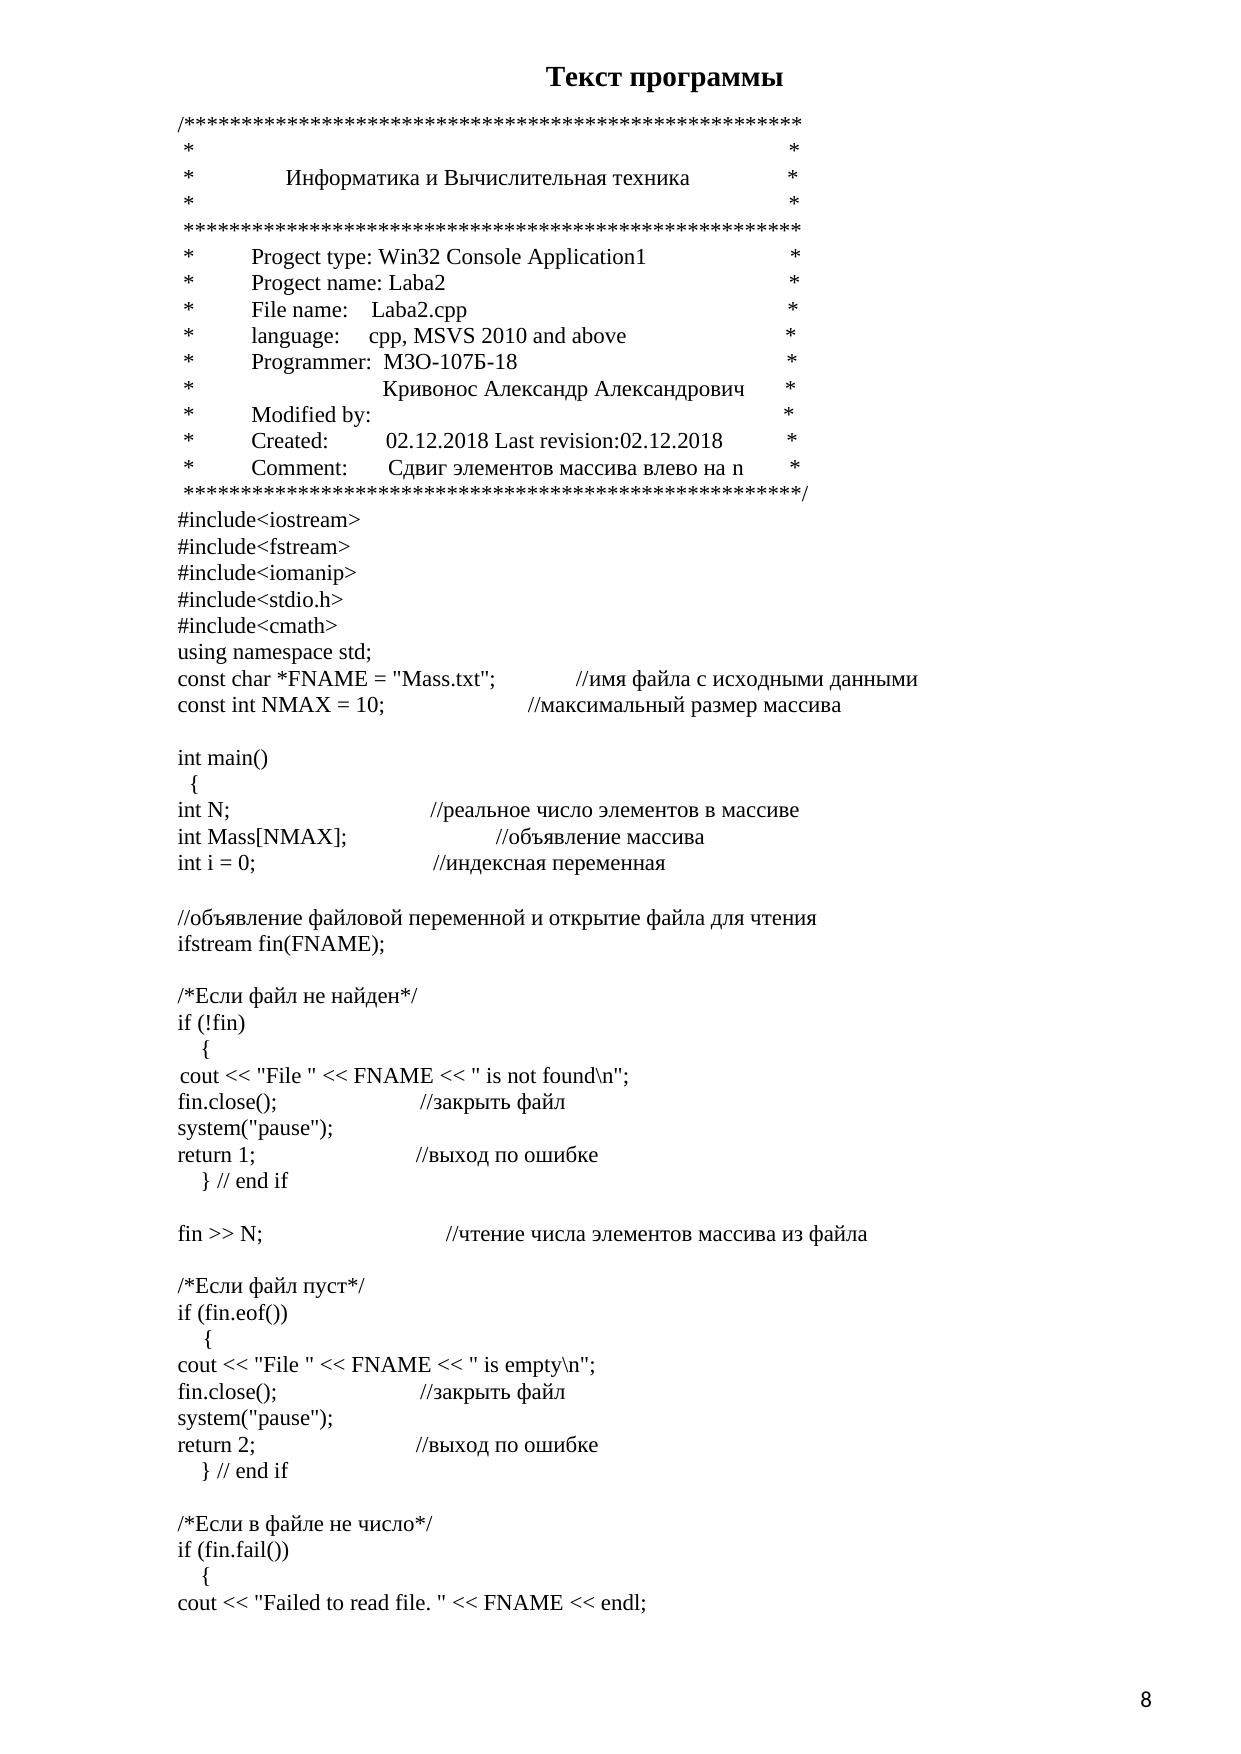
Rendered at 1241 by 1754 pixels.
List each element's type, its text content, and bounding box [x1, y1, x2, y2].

text #include<fstream> [177, 533, 1152, 559]
text * File name: Laba2.cpp * [177, 296, 1152, 322]
text int main() [177, 744, 1152, 770]
text #include<cmath> [177, 612, 1152, 638]
text { [162, 1035, 1152, 1062]
text * Progect type: Win32 Console Application1 * [177, 243, 1152, 269]
text system("pause"); [162, 1404, 1152, 1431]
text cout << "File " << FNAME << " is not found\n"; [162, 1062, 1152, 1088]
text Текст программы [177, 59, 1152, 93]
text if (fin.fail()) [162, 1536, 1152, 1562]
text * Comment: Сдвиг элементов массива влево на n * [177, 454, 1152, 480]
text int i = 0; //индексная переменная [162, 849, 1152, 876]
text * Programmer: M3O-107Б-18 * [177, 348, 1152, 375]
text { [162, 1562, 1152, 1589]
text * Progect name: Laba2 * [177, 269, 1152, 296]
text int N; //реальное число элементов в массиве [162, 796, 1152, 823]
text #include<iostream> [177, 507, 1152, 533]
text fin.close(); //закрыть файл [162, 1088, 1152, 1114]
text /*Если файл пуст*/ [162, 1272, 1152, 1299]
text } // end if [162, 1167, 1152, 1193]
text if (fin.eof()) [162, 1299, 1152, 1325]
text return 2; //выход по ошибке [162, 1431, 1152, 1457]
text /****************************************************** [177, 111, 1152, 138]
text * Created: 02.12.2018 Last revision:02.12.2018 * [177, 427, 1152, 454]
text * Modified by: * [177, 401, 1152, 427]
text * language: cpp, MSVS 2010 and above * [177, 322, 1152, 348]
text #include<stdio.h> [177, 586, 1152, 612]
text * * [177, 138, 1152, 164]
text fin.close(); //закрыть файл [162, 1378, 1152, 1404]
text /*Если в файле не число*/ [162, 1510, 1152, 1536]
text const char *FNAME = "Mass.txt"; //имя файла с исходными данными [177, 665, 1152, 691]
text if (!fin) [162, 1009, 1152, 1035]
text cout << "Failed to read file. " << FNAME << endl; [162, 1589, 1152, 1615]
text * Кривонос Александр Александрович * [177, 375, 1152, 401]
text ******************************************************/ [177, 480, 1152, 507]
text const int NMAX = 10; //максимальный размер массива [177, 691, 1152, 717]
text system("pause"); [162, 1114, 1152, 1141]
text /*Если файл не найден*/ [162, 983, 1152, 1009]
text int Mass[NMAX]; //объявление массива [162, 823, 1152, 849]
text fin >> N; //чтение числа элементов массива из файла [162, 1220, 1152, 1246]
text //объявление файловой переменной и открытие файла для чтения [162, 903, 1152, 930]
text { [177, 770, 1152, 796]
text cout << "File " << FNAME << " is empty\n"; [162, 1352, 1152, 1378]
text #include<iomanip> [177, 559, 1152, 586]
text using namespace std; [177, 638, 1152, 665]
text ****************************************************** [177, 217, 1152, 243]
text * * [177, 190, 1152, 217]
text { [162, 1325, 1152, 1352]
text } // end if [162, 1457, 1152, 1483]
text * Информатика и Вычислительная техника * [177, 164, 1152, 190]
text ifstream fin(FNAME); [162, 930, 1152, 956]
text return 1; //выход по ошибке [162, 1141, 1152, 1167]
